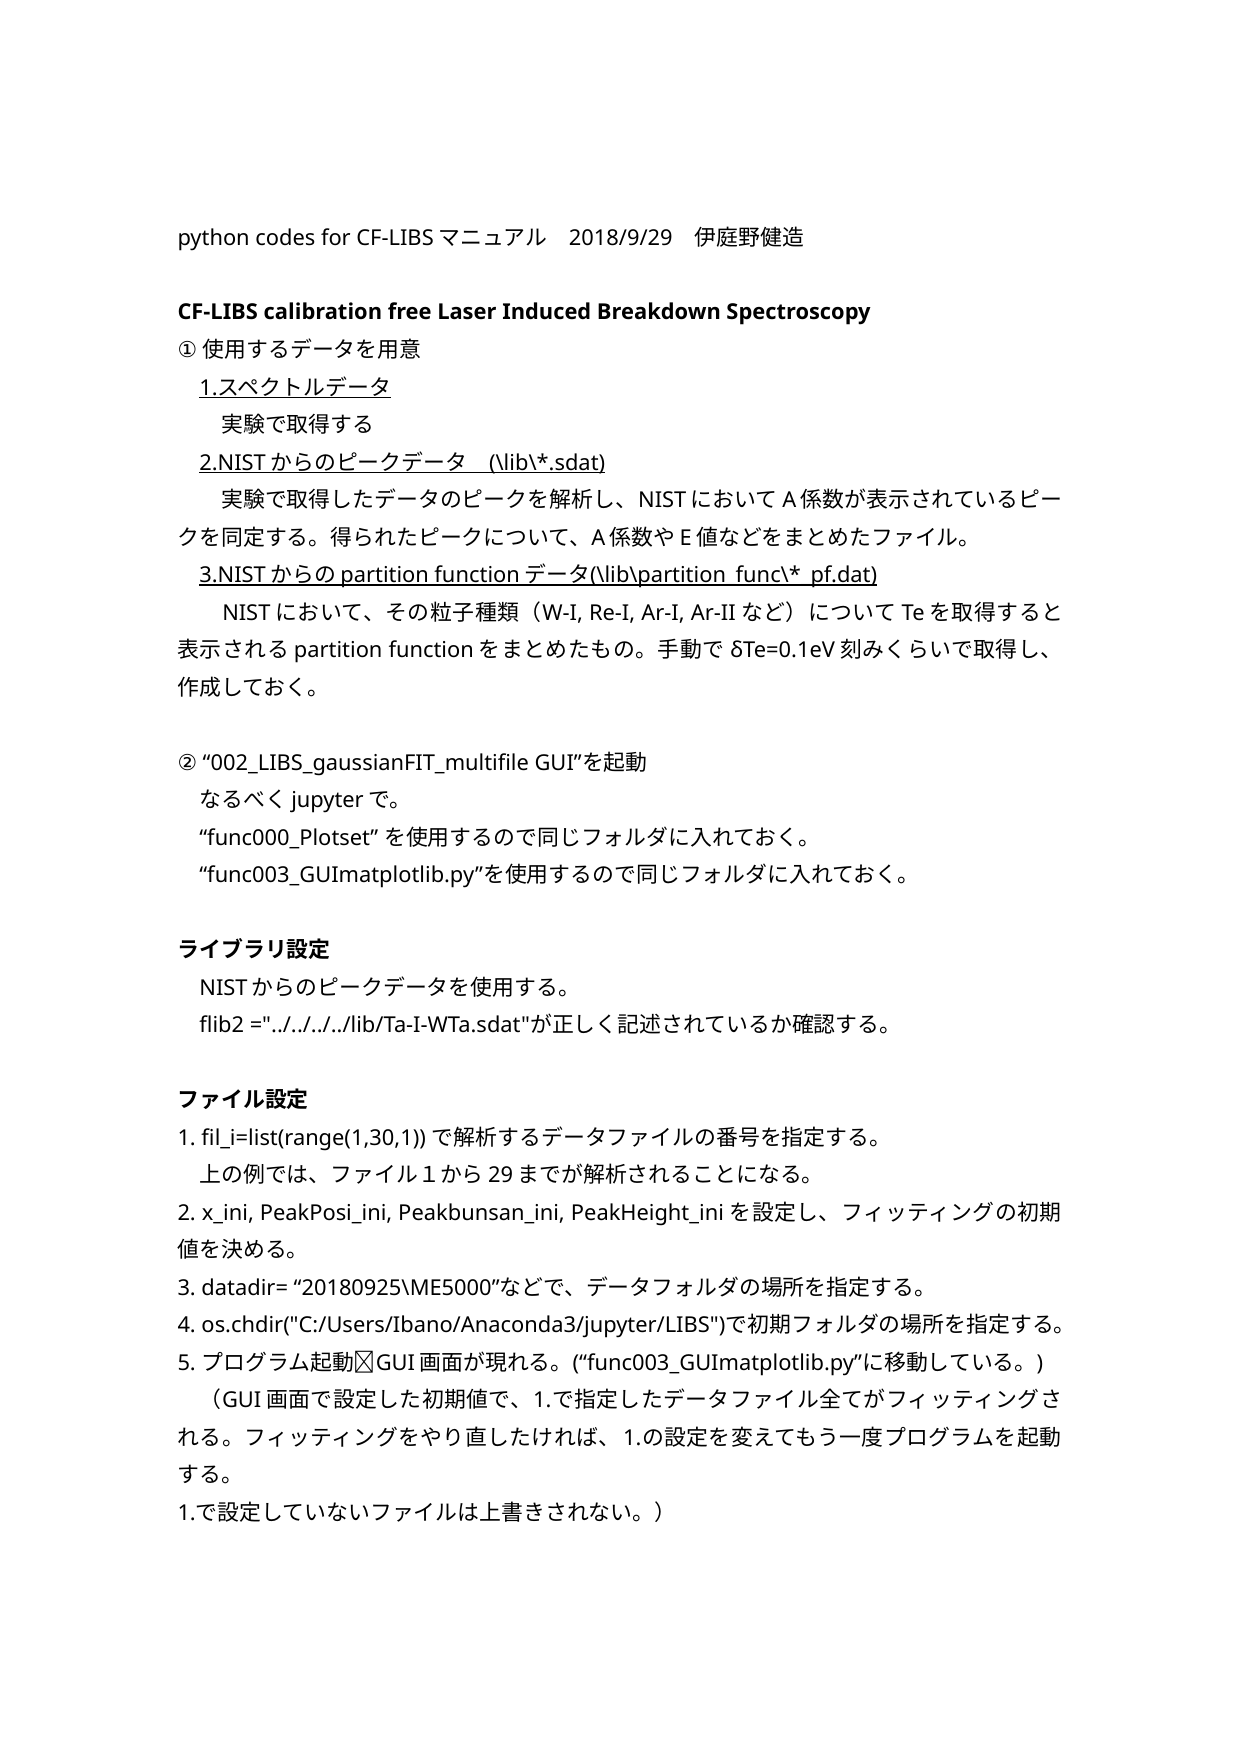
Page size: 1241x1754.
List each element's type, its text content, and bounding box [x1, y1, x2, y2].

text CF-LIBS calibration free Laser Induced Breakdown Spectroscopy [177, 292, 1063, 329]
text 1.スペクトルデータ [177, 367, 1063, 404]
text 3. datadir= “20180925\ME5000”などで、データフォルダの場所を指定する。 [177, 1267, 1063, 1304]
text 5. プログラム起動GUI画面が現れる。(“func003_GUImatplotlib.py”に移動している。) [177, 1342, 1063, 1379]
text 実験で取得する [177, 404, 1063, 442]
text ① 使用するデータを用意 [177, 329, 1063, 367]
text ② “002_LIBS_gaussianFIT_multifile GUI”を起動 [177, 742, 1063, 779]
text NISTからのピークデータを使用する。 [177, 967, 1063, 1004]
text 2.NISTからのピークデータ (\lib\*.sdat) [177, 442, 1063, 479]
text ファイル設定 [177, 1079, 1063, 1117]
text 4. os.chdir("C:/Users/Ibano/Anaconda3/jupyter/LIBS")で初期フォルダの場所を指定する。 [177, 1304, 1063, 1342]
text 上の例では、ファイル１から29までが解析されることになる。 [177, 1154, 1063, 1192]
text なるべくjupyterで。 [177, 779, 1063, 817]
text 1.で設定していないファイルは上書きされない。） [177, 1492, 1063, 1529]
text 2. x_ini, PeakPosi_ini, Peakbunsan_ini, PeakHeight_iniを設定し、フィッティングの初期値を決める。 [177, 1192, 1063, 1267]
text “func003_GUImatplotlib.py”を使用するので同じフォルダに入れておく。 [177, 854, 1063, 892]
text ライブラリ設定 [177, 929, 1063, 967]
text NISTにおいて、その粒子種類（W-I, Re-I, Ar-I, Ar-IIなど）についてTeを取得すると表示されるpartition functionをまとめたもの。手動でδTe=0.1eV刻みくらいで取得し、作成しておく。 [177, 592, 1063, 704]
text 1. fil_i=list(range(1,30,1)) で解析するデータファイルの番号を指定する。 [177, 1117, 1063, 1154]
text python codes for CF-LIBSマニュアル 2018/9/29 伊庭野健造 [177, 217, 1063, 254]
text 実験で取得したデータのピークを解析し、NISTにおいてA係数が表示されているピークを同定する。得られたピークについて、A係数やE値などをまとめたファイル。 [177, 479, 1063, 554]
text （GUI画面で設定した初期値で、1.で指定したデータファイル全てがフィッティングされる。フィッティングをやり直したければ、1.の設定を変えてもう一度プログラムを起動する。 [177, 1379, 1063, 1492]
text “func000_Plotset” を使用するので同じフォルダに入れておく。 [177, 817, 1063, 854]
text 3.NISTからのpartition functionデータ(\lib\partition_func\*_pf.dat) [177, 554, 1063, 592]
text flib2 ="../../../../lib/Ta-I-WTa.sdat"が正しく記述されているか確認する。 [177, 1004, 1063, 1042]
